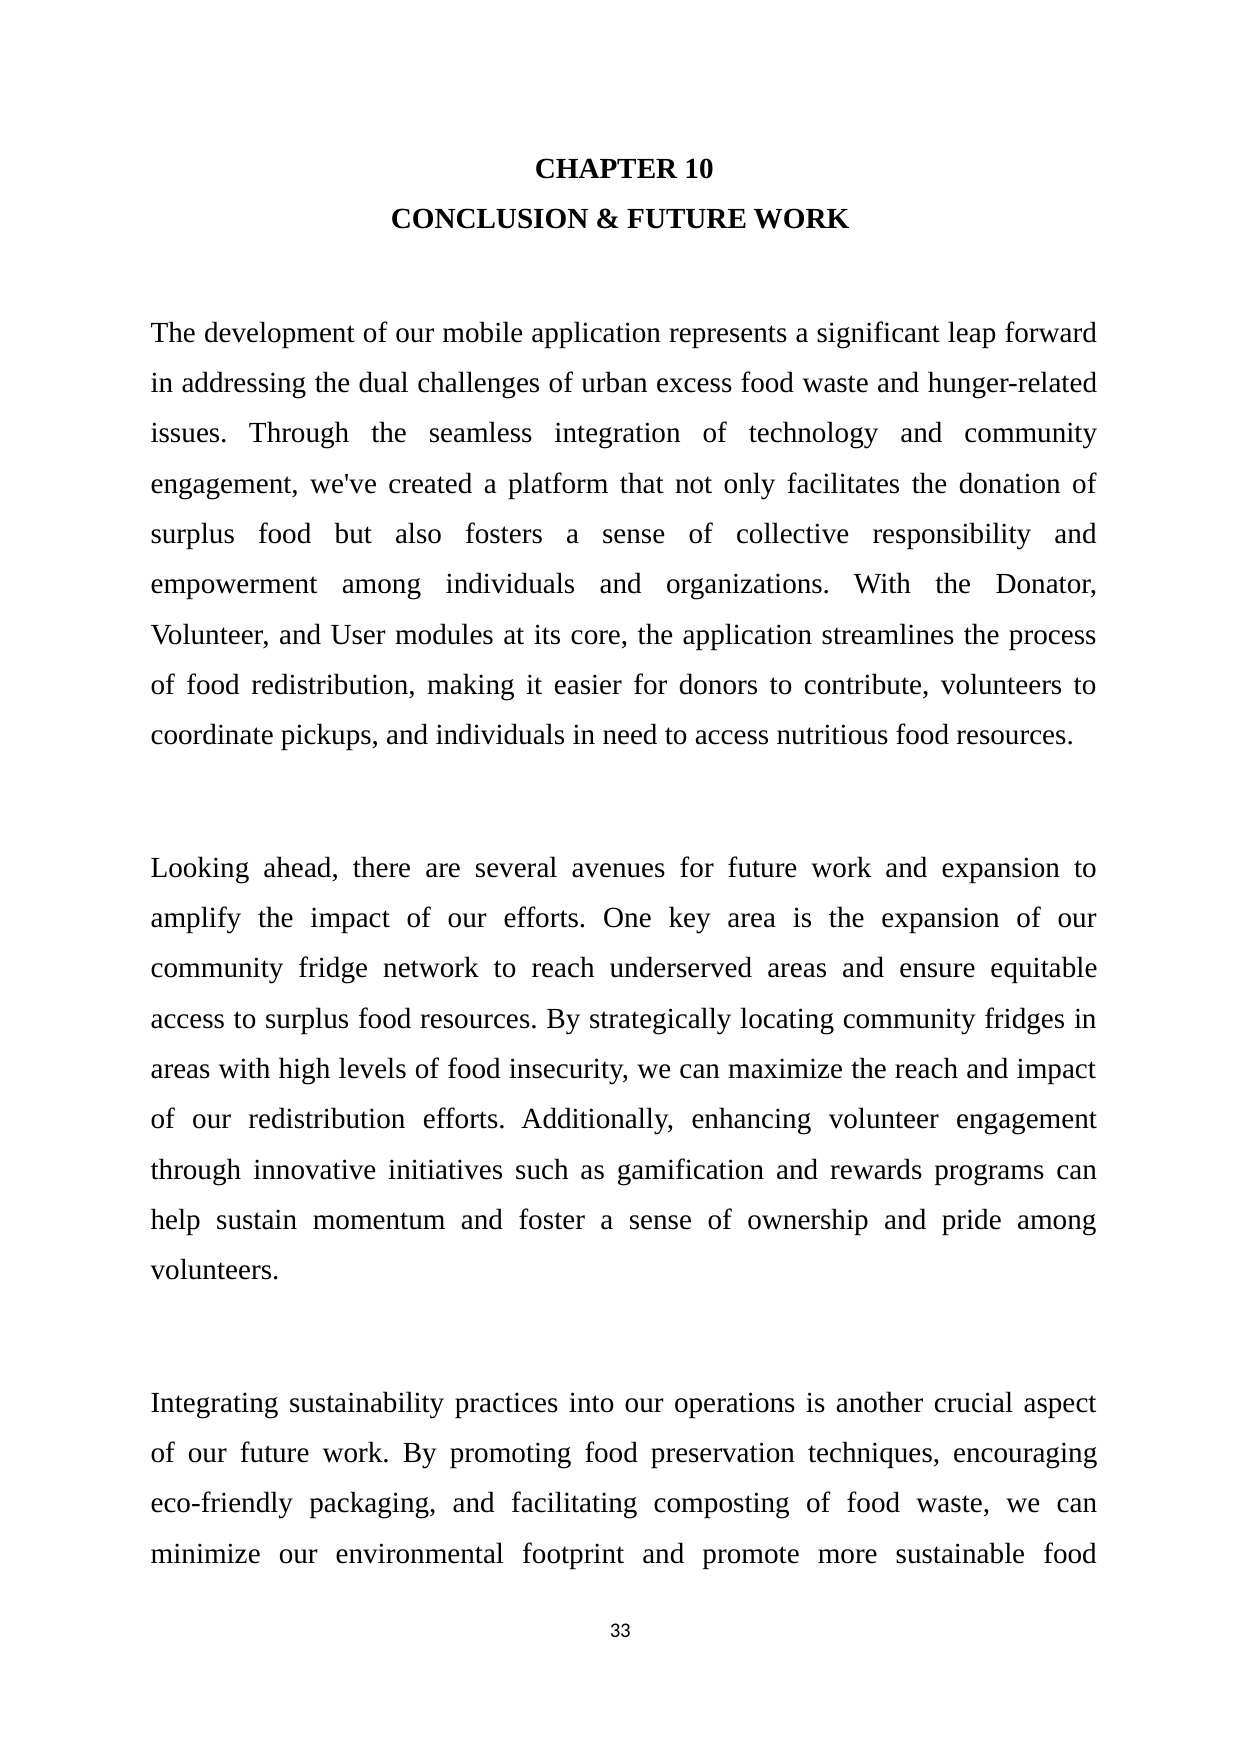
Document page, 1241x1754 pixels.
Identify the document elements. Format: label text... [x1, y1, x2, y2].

text Looking ahead, there are several avenues for future work and expansion to amplify the impact of our efforts. One key area is the expansion of our community fridge network to reach underserved areas and ensure equitable access to surplus food resources. By strategically locating community fridges in areas with high levels of food insecurity, we can maximize the reach and impact of our redistribution efforts. Additionally, enhancing volunteer engagement through innovative initiatives such as gamification and rewards programs can help sustain momentum and foster a sense of ownership and pride among volunteers. [150, 850, 1098, 1286]
subtitle CONCLUSION & FUTURE WORK [217, 201, 1023, 234]
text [150, 1385, 1098, 1569]
text The development of our mobile application represents a significant leap forward in addressing the dual challenges of urban excess food waste and hunger-related issues. Through the seamless integration of technology and community engagement, we've created a platform that not only facilitates the donation of surplus food but also fosters a sense of collective responsibility and empowerment among individuals and organizations. With the Donator, Volunteer, and User modules at its core, the application streamlines the process of food redistribution, making it easier for donors to contribute, volunteers to coordinate pickups, and individuals in need to access nutritious food resources. [150, 315, 1098, 751]
text CHAPTER 10 [150, 151, 1098, 185]
